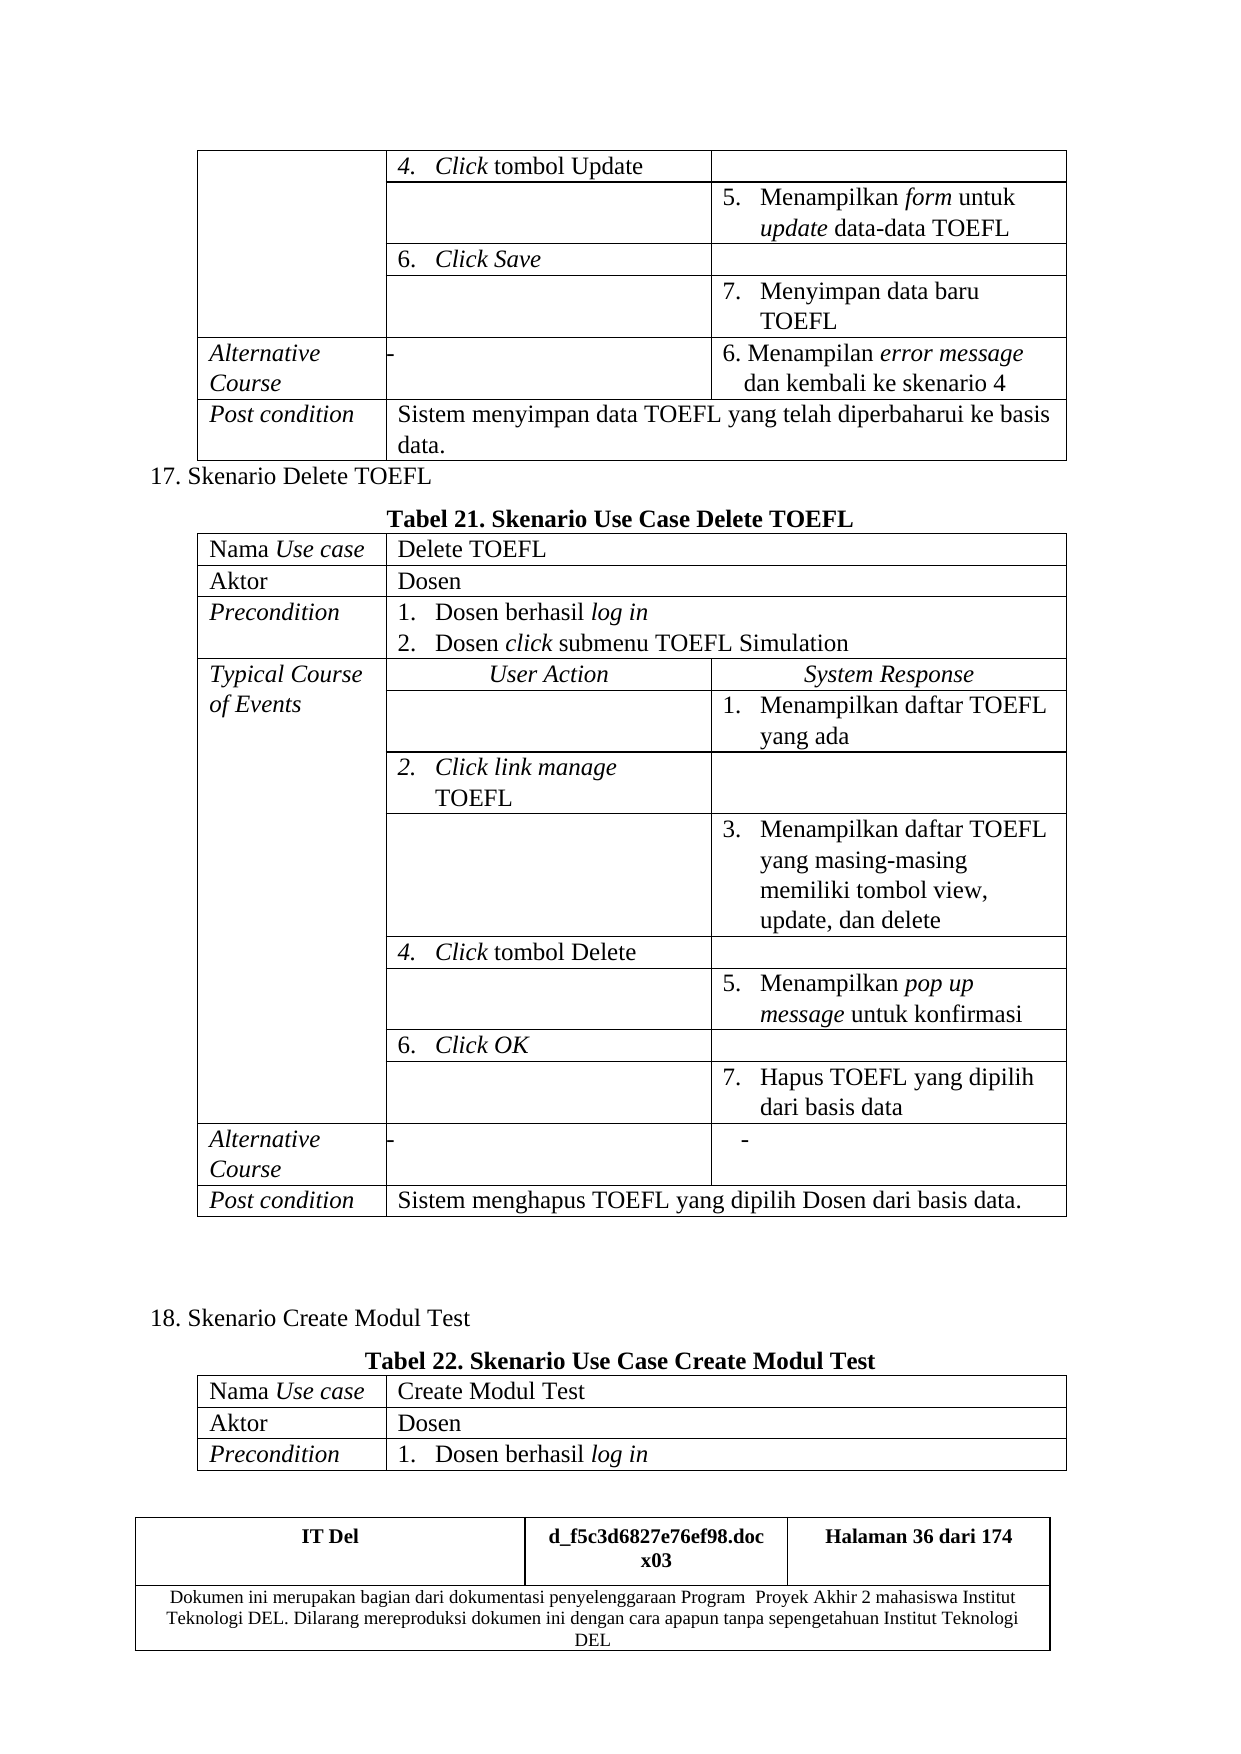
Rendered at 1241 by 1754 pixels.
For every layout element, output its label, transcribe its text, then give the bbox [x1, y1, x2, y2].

table_cell Click OK [387, 1030, 711, 1061]
table_cell [387, 969, 711, 1029]
table_cell Alternative Course [198, 1124, 386, 1184]
table_header Nama Use case [198, 534, 386, 565]
table_header Delete TOEFL [387, 534, 1066, 565]
table_cell [712, 244, 1066, 275]
table_cell [712, 151, 1066, 181]
table_cell Menampilkan form untuk update data-data TOEFL [712, 183, 1066, 243]
table_cell Sistem menghapus TOEFL yang dipilih Dosen dari basis data. [387, 1186, 1066, 1216]
table_cell Click Save [387, 244, 711, 275]
table_cell [712, 937, 1066, 967]
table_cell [387, 1439, 1066, 1469]
table_cell User Action [387, 659, 711, 689]
table_cell Dosen [387, 566, 1066, 596]
table_cell Dosen [387, 1408, 1066, 1438]
table_header Create Modul Test [387, 1376, 1066, 1407]
table_cell Alternative Course [198, 338, 386, 398]
table_cell [387, 814, 711, 936]
table_cell [387, 691, 711, 751]
table_cell Precondition [198, 1439, 386, 1469]
table_cell [387, 276, 711, 337]
table_cell [387, 183, 711, 243]
table_cell Menampilkan pop up message untuk konfirmasi [712, 969, 1066, 1029]
list Skenario Create Modul Test [150, 1303, 1090, 1332]
table_cell Aktor [198, 1408, 386, 1438]
table_cell Sistem menyimpan data TOEFL yang telah diperbaharui ke basis data. [387, 400, 1066, 460]
table_cell - [387, 338, 711, 398]
table_cell Click tombol Delete [387, 937, 711, 967]
table_cell Click link manage TOEFL [387, 753, 711, 813]
table_cell Dosen berhasil log in Dosen click submenu TOEFL Simulation [387, 597, 1066, 658]
table_cell - [387, 1124, 711, 1184]
table_cell [712, 753, 1066, 813]
table_cell Precondition [198, 597, 386, 658]
table_cell Hapus TOEFL yang dipilih dari basis data [712, 1062, 1066, 1123]
table_cell [387, 1062, 711, 1123]
table_cell System Response [712, 659, 1066, 689]
table_cell Menyimpan data baru TOEFL [712, 276, 1066, 337]
table_cell Post condition [198, 1186, 386, 1216]
table_cell - [712, 1124, 1066, 1184]
table_cell Menampilkan daftar TOEFL yang ada [712, 691, 1066, 751]
table_header Nama Use case [198, 1376, 386, 1407]
text Tabel 21. Skenario Use Case Delete TOEFL [150, 504, 1090, 533]
table_cell Typical Course of Events [198, 659, 386, 1123]
table_cell [712, 1030, 1066, 1061]
table_cell 6. Menampilan error message dan kembali ke skenario 4 [712, 338, 1066, 398]
table_cell Menampilkan daftar TOEFL yang masing-masing memiliki tombol view, update, dan delete [712, 814, 1066, 936]
list Skenario Delete TOEFL [150, 461, 1090, 490]
table_cell Click tombol Update [387, 151, 711, 181]
table_cell Aktor [198, 566, 386, 596]
text Tabel 22. Skenario Use Case Create Modul Test [150, 1346, 1090, 1375]
table_cell Post condition [198, 400, 386, 460]
